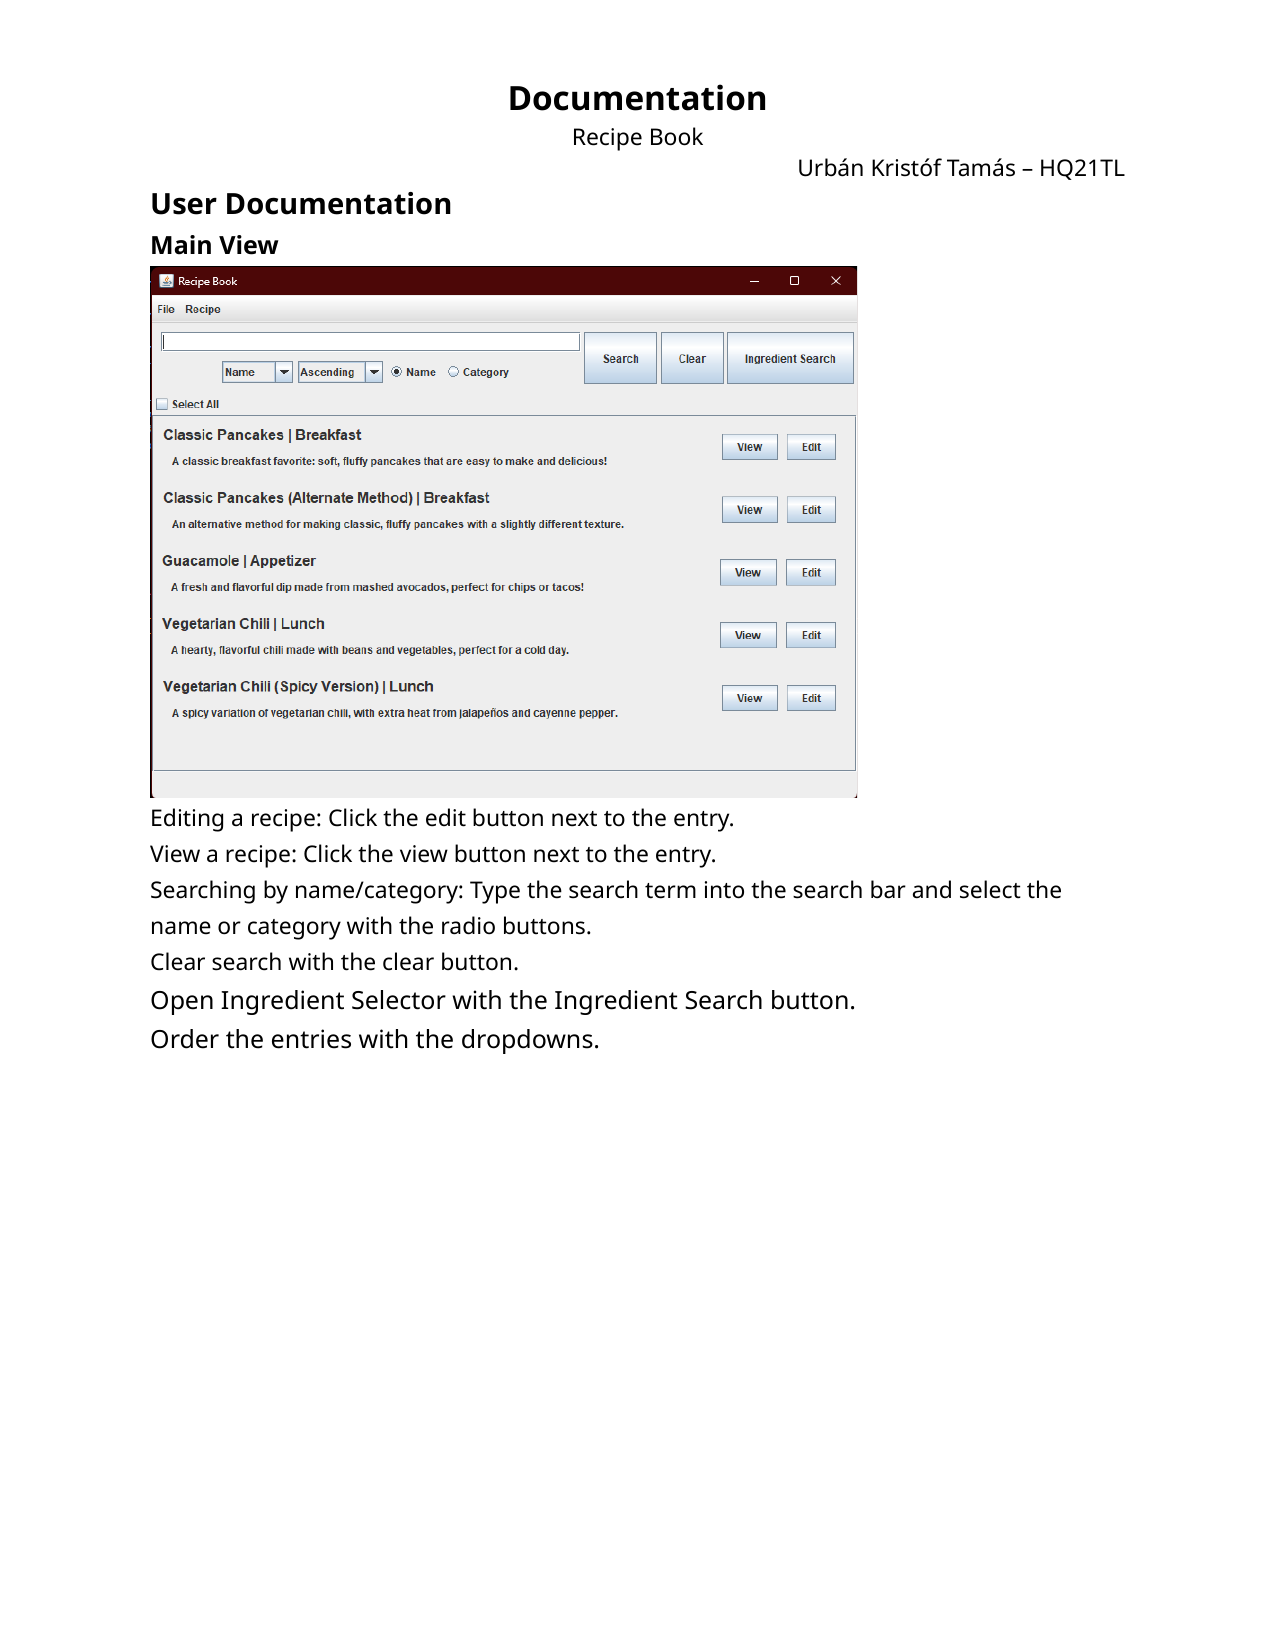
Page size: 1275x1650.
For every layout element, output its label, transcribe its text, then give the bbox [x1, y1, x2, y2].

picture [150, 266, 858, 798]
